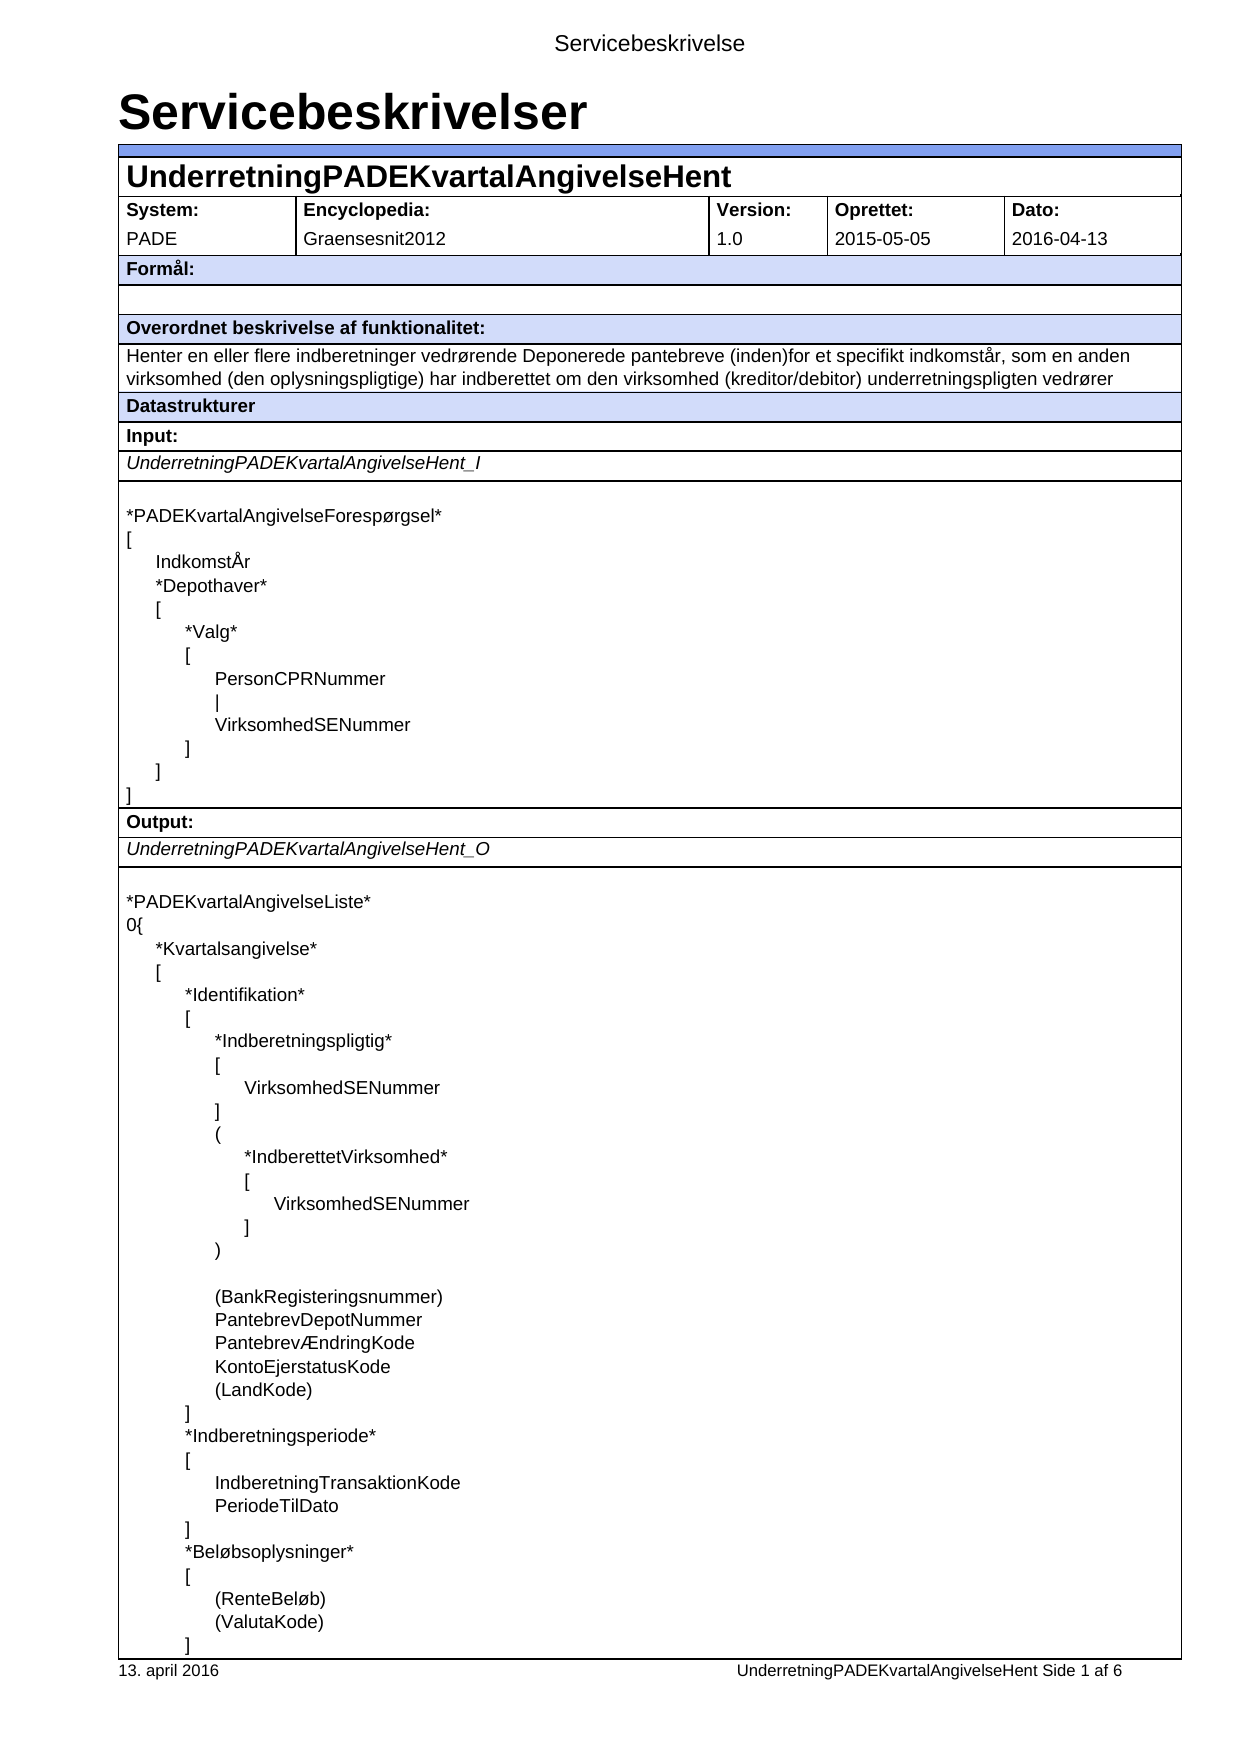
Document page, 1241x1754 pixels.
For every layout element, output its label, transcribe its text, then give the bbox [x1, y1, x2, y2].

table_cell Version: [710, 197, 827, 225]
table_cell UnderretningPADEKvartalAngivelseHent_I [119, 452, 1181, 480]
table_cell Formål: [119, 256, 1181, 284]
table_cell Graensesnit2012 [297, 225, 708, 254]
table_header [119, 145, 1181, 156]
table_cell Output: [119, 809, 1181, 837]
text Servicebeskrivelser [118, 82, 1181, 140]
table_cell Dato: [1005, 197, 1181, 225]
table_cell Encyclopedia: [297, 197, 708, 225]
table_cell UnderretningPADEKvartalAngivelseHent [119, 158, 1181, 196]
table_cell Oprettet: [828, 197, 1004, 225]
table_cell 2015-05-05 [828, 225, 1004, 254]
table_cell Datastrukturer [119, 393, 1181, 421]
table_cell 2016-04-13 [1005, 225, 1181, 254]
table_cell 1.0 [710, 225, 827, 254]
table_cell PADE [119, 225, 295, 254]
table_cell System: [119, 197, 295, 225]
table_cell Henter en eller flere indberetninger vedrørende Deponerede pantebreve (inden)for et specifikt indkomstår, som en anden virksomhed (den oplysningspligtige) har indberettet om den virksomhed (kreditor/debitor) underretningspligten vedrører [119, 345, 1181, 391]
table_cell UnderretningPADEKvartalAngivelseHent_O [119, 838, 1181, 866]
table_cell *PADEKvartalAngivelseForespørgsel* [ IndkomstÅr *Depothaver* [ *Valg* [ PersonCPRNummer | VirksomhedSENummer ] ] ] [119, 482, 1181, 807]
table_cell [119, 286, 1181, 313]
table_cell Input: [119, 423, 1181, 450]
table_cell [119, 868, 1181, 1658]
table_cell Overordnet beskrivelse af funktionalitet: [119, 315, 1181, 343]
